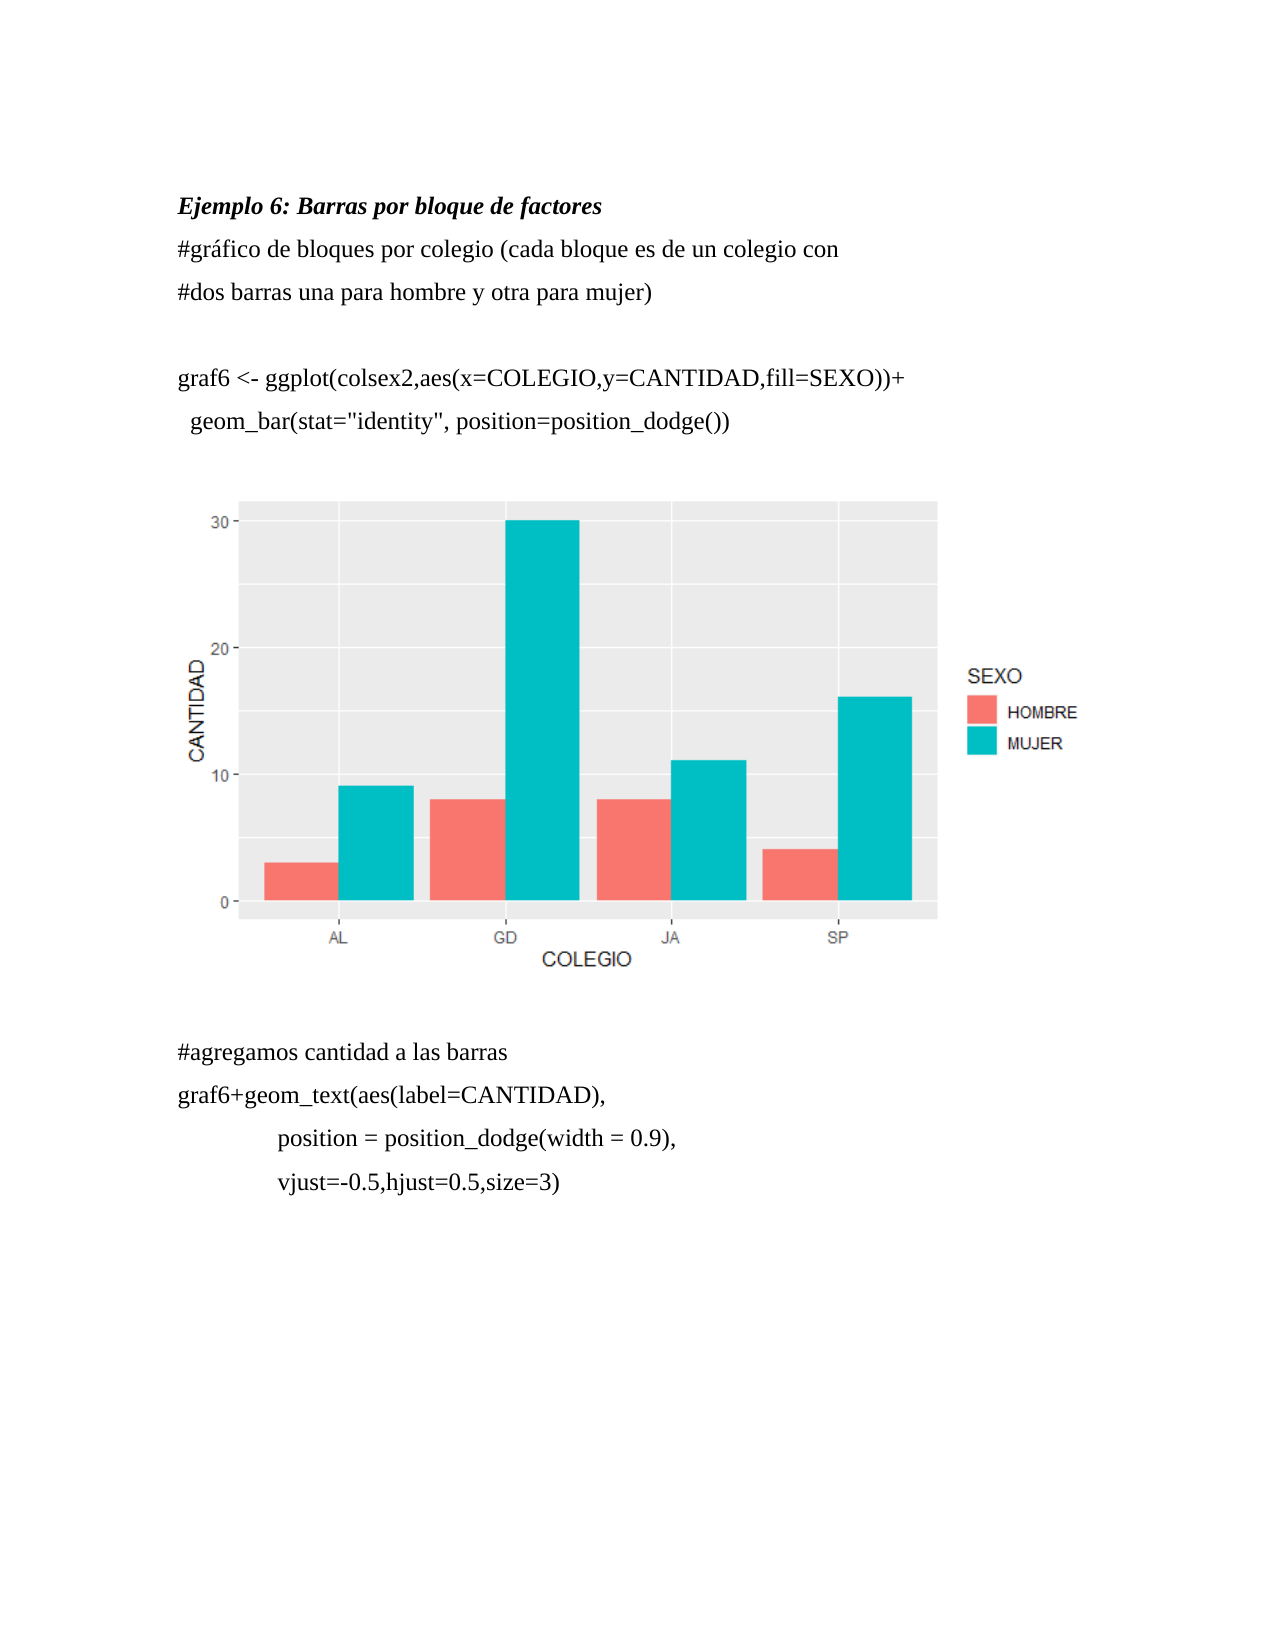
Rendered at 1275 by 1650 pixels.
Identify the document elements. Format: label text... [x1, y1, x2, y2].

picture [177, 492, 1098, 980]
text graf6+geom_text(aes(label=CANTIDAD), [177, 1080, 1098, 1109]
text graf6 <- ggplot(colsex2,aes(x=COLEGIO,y=CANTIDAD,fill=SEXO))+ [177, 363, 1098, 392]
text #gráfico de bloques por colegio (cada bloque es de un colegio con [177, 234, 1098, 263]
text vjust=-0.5,hjust=0.5,size=3) [177, 1167, 1098, 1195]
text geom_bar(stat="identity", position=position_dodge()) [177, 406, 1098, 435]
text #dos barras una para hombre y otra para mujer) [177, 277, 1098, 306]
subtitle Ejemplo 6: Barras por bloque de factores [177, 191, 1098, 219]
text position = position_dodge(width = 0.9), [177, 1123, 1098, 1152]
text #agregamos cantidad a las barras [177, 1037, 1098, 1066]
